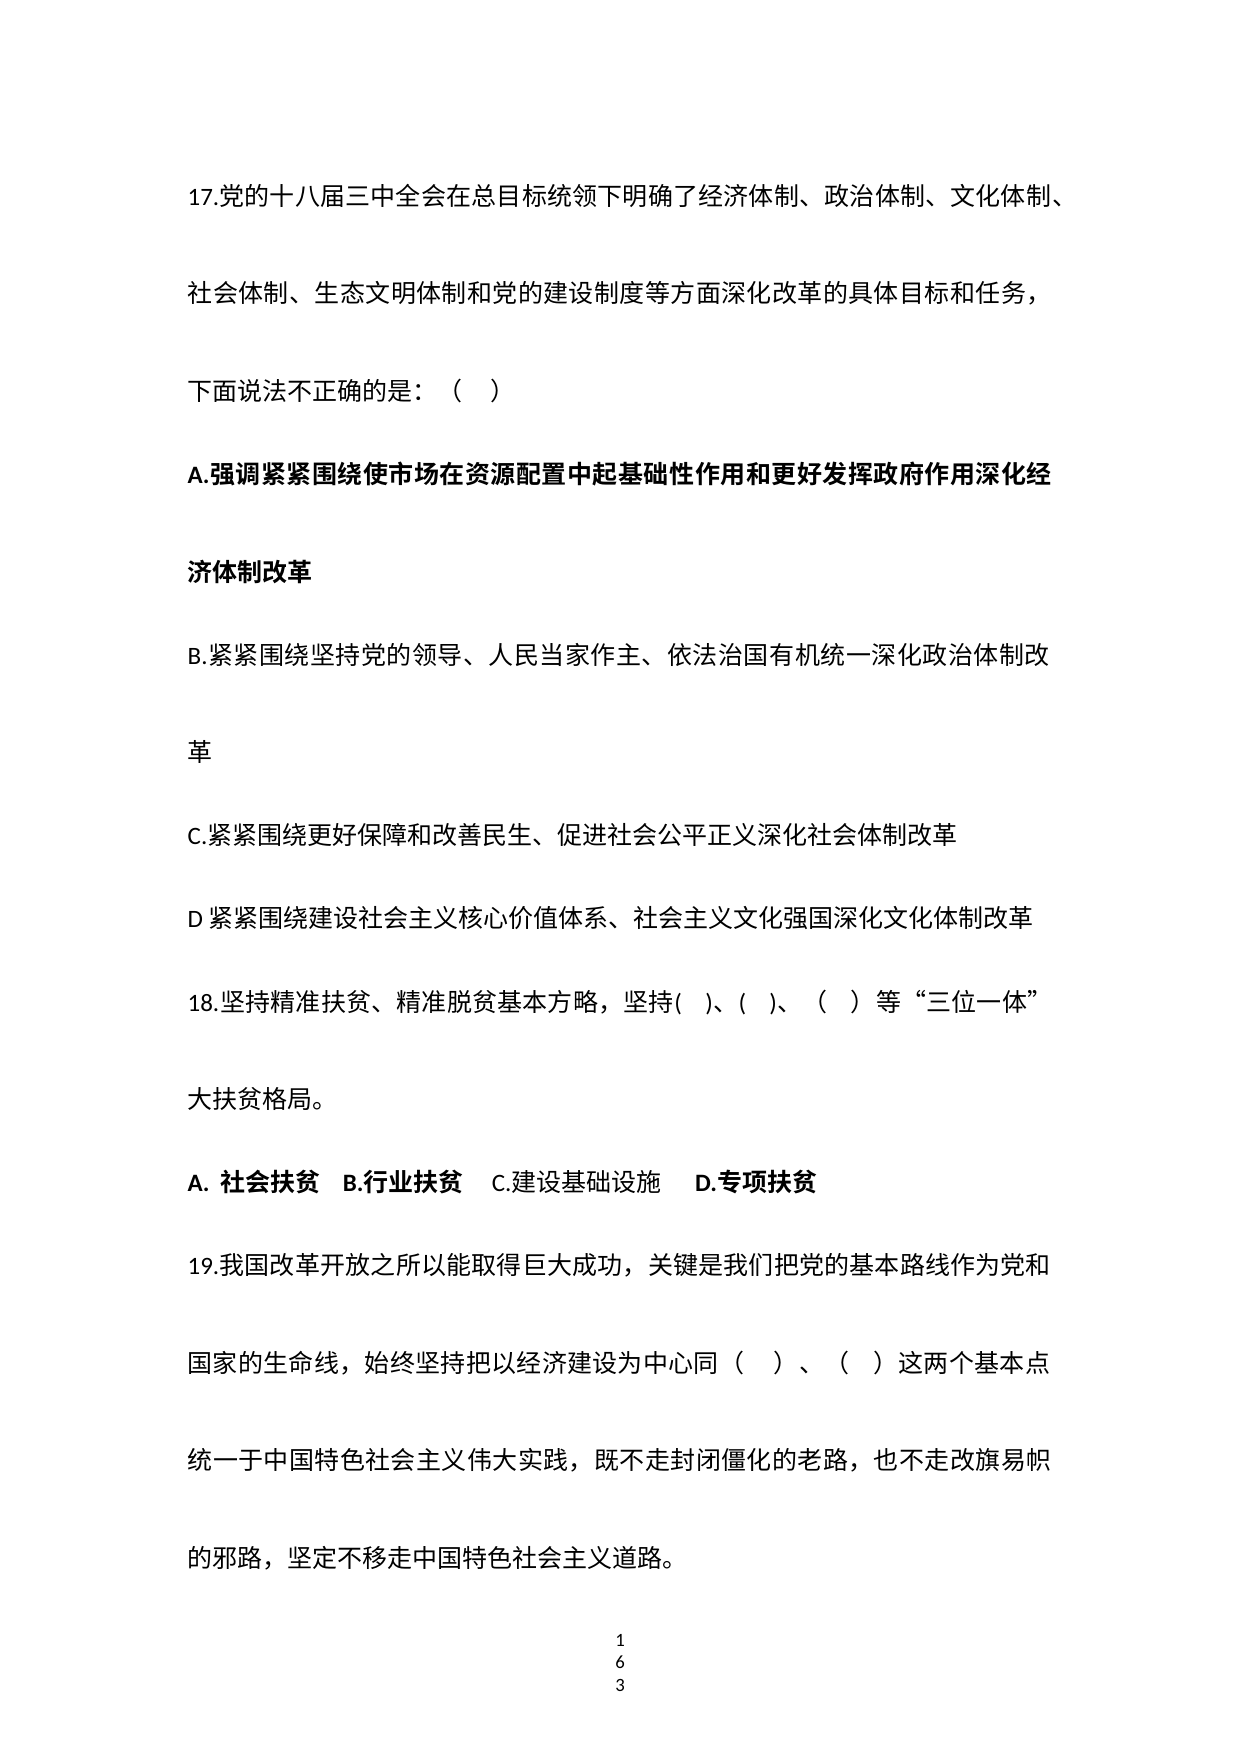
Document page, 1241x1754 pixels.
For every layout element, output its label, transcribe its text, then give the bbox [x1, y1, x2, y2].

text A.强调紧紧围绕使市场在资源配置中起基础性作用和更好发挥政府作用深化经济体制改革 [187, 440, 1053, 603]
list 社会扶贫 B.行业扶贫 C.建设基础设施 D.专项扶贫 [187, 1148, 1053, 1213]
text 17.党的十八届三中全会在总目标统领下明确了经济体制、政治体制、文化体制、社会体制、生态文明体制和党的建设制度等方面深化改革的具体目标和任务，下面说法不正确的是：（ ） [187, 162, 1053, 422]
text D紧紧围绕建设社会主义核心价值体系、社会主义文化强国深化文化体制改革 [187, 884, 1053, 949]
text B.紧紧围绕坚持党的领导、人民当家作主、依法治国有机统一深化政治体制改革 [187, 621, 1053, 783]
text C.紧紧围绕更好保障和改善民生、促进社会公平正义深化社会体制改革 [187, 801, 1053, 866]
list 坚持精准扶贫、精准脱贫基本方略，坚持( )、( )、（ ）等“三位一体”大扶贫格局。 [187, 968, 1053, 1130]
text 19.我国改革开放之所以能取得巨大成功，关键是我们把党的基本路线作为党和国家的生命线，始终坚持把以经济建设为中心同（ ）、（ ）这两个基本点统一于中国特色社会主义伟大实践，既不走封闭僵化的老路，也不走改旗易帜的邪路，坚定不移走中国特色社会主义道路。 [187, 1231, 1053, 1589]
